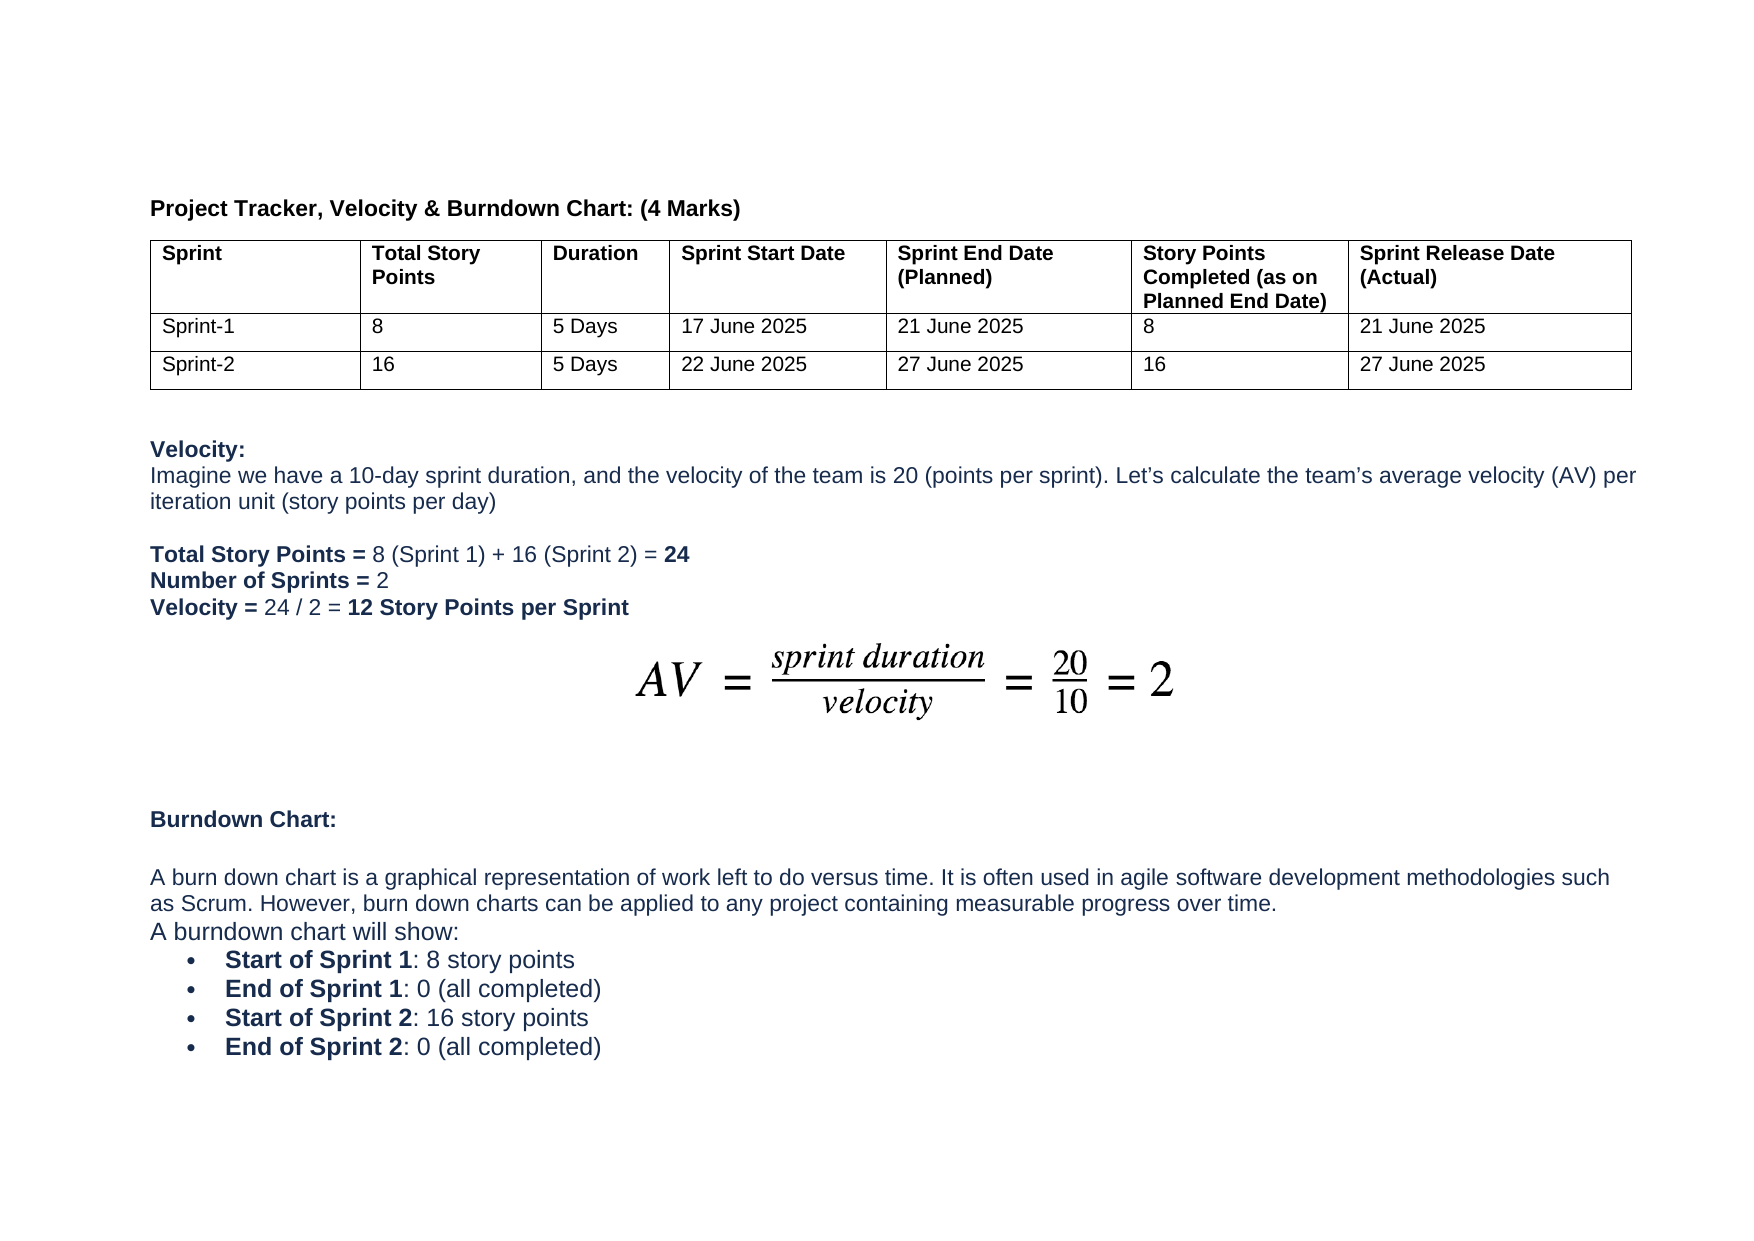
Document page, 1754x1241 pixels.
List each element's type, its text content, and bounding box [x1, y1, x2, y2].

table_cell 5 Days [542, 352, 669, 389]
picture [615, 620, 1200, 752]
text Velocity: [150, 436, 1665, 462]
text Total Story Points = 8 (Sprint 1) + 16 (Sprint 2) = 24 Number of Sprints = 2 Velocity = 24 / 2 = 12 Story Points per Sprint [150, 541, 1665, 620]
text Imagine we have a 10-day sprint duration, and the velocity of the team is 20 (points per sprint). Let’s calculate the team’s average velocity (AV) per iteration unit (story points per day) [150, 462, 1665, 514]
table_cell Sprint-1 [151, 314, 360, 351]
list End of Sprint 2: 0 (all completed) [187, 1031, 1665, 1060]
text A burndown chart will show: [150, 916, 1665, 945]
text Project Tracker, Velocity & Burndown Chart: (4 Marks) [150, 195, 1665, 221]
table_header Sprint Start Date [670, 241, 886, 313]
table_cell 17 June 2025 [670, 314, 886, 351]
table_cell 27 June 2025 [887, 352, 1131, 389]
table_header Duration [542, 241, 669, 313]
table_header Sprint End Date (Planned) [887, 241, 1131, 313]
table_cell 22 June 2025 [670, 352, 886, 389]
text A burn down chart is a graphical representation of work left to do versus time. It is often used in agile software development methodologies such as Scrum. However, burn down charts can be applied to any project containing measurable progress over time. [150, 864, 1665, 916]
table_cell 27 June 2025 [1349, 352, 1631, 389]
table_cell 8 [361, 314, 541, 351]
table_cell Sprint-2 [151, 352, 360, 389]
list End of Sprint 1: 0 (all completed) [187, 974, 1665, 1003]
list Start of Sprint 2: 16 story points [187, 1003, 1665, 1031]
table_cell 21 June 2025 [887, 314, 1131, 351]
table_cell 21 June 2025 [1349, 314, 1631, 351]
table_cell 5 Days [542, 314, 669, 351]
list Start of Sprint 1: 8 story points [187, 945, 1665, 974]
table_cell 16 [361, 352, 541, 389]
table_header Story Points Completed (as on Planned End Date) [1132, 241, 1348, 313]
table_cell 16 [1132, 352, 1348, 389]
text Burndown Chart: [150, 782, 1665, 832]
table_header Sprint Release Date (Actual) [1349, 241, 1631, 313]
table_header Sprint [151, 241, 360, 313]
table_cell 8 [1132, 314, 1348, 351]
table_header Total Story Points [361, 241, 541, 313]
